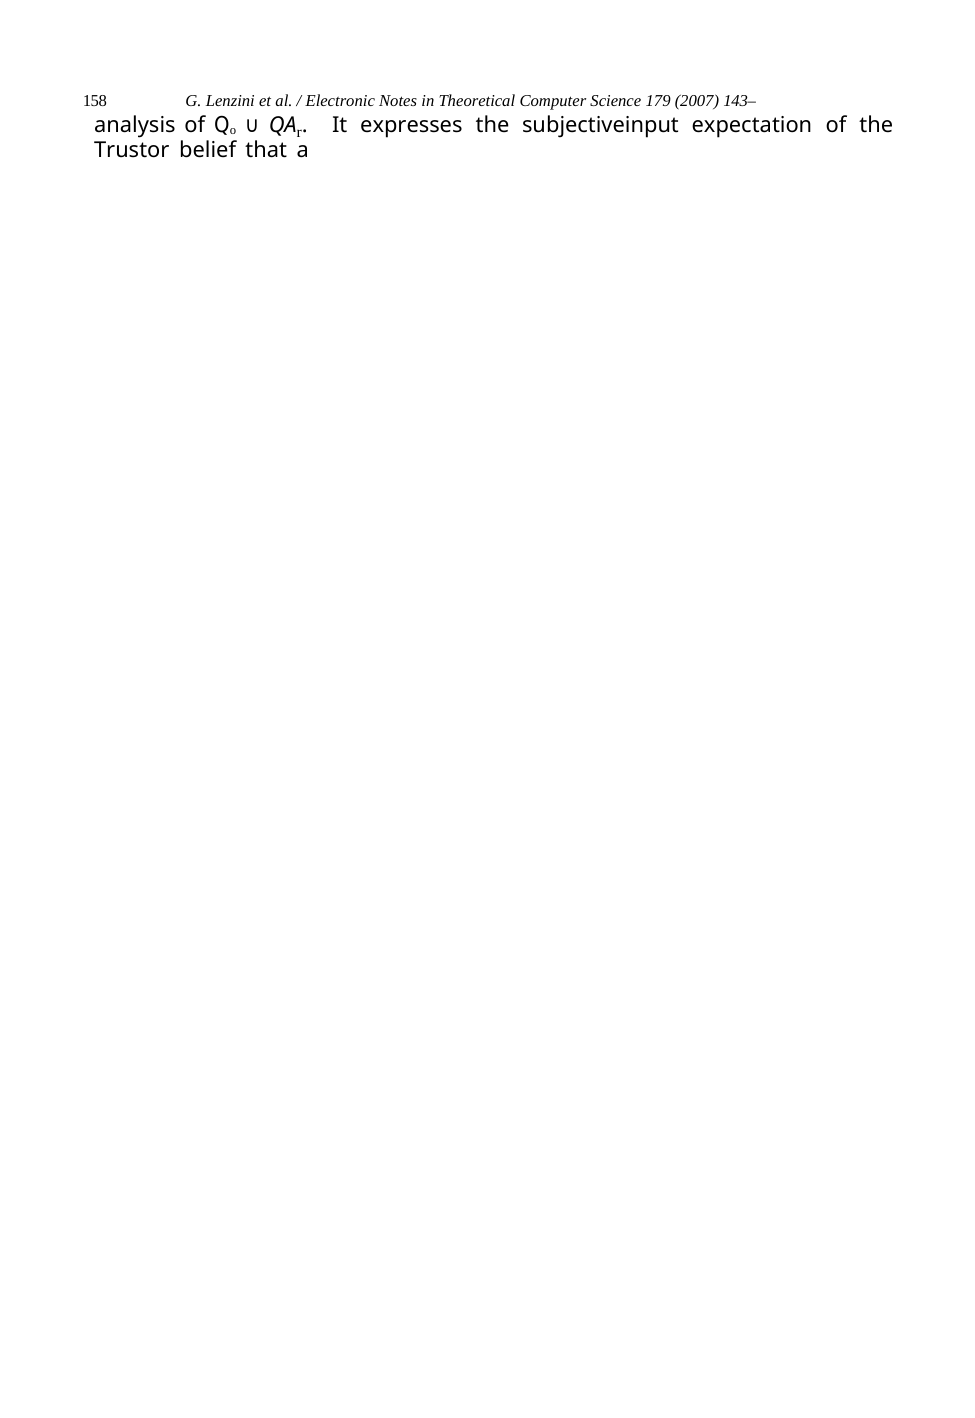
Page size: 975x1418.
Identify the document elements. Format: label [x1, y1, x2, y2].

text [94, 110, 893, 164]
